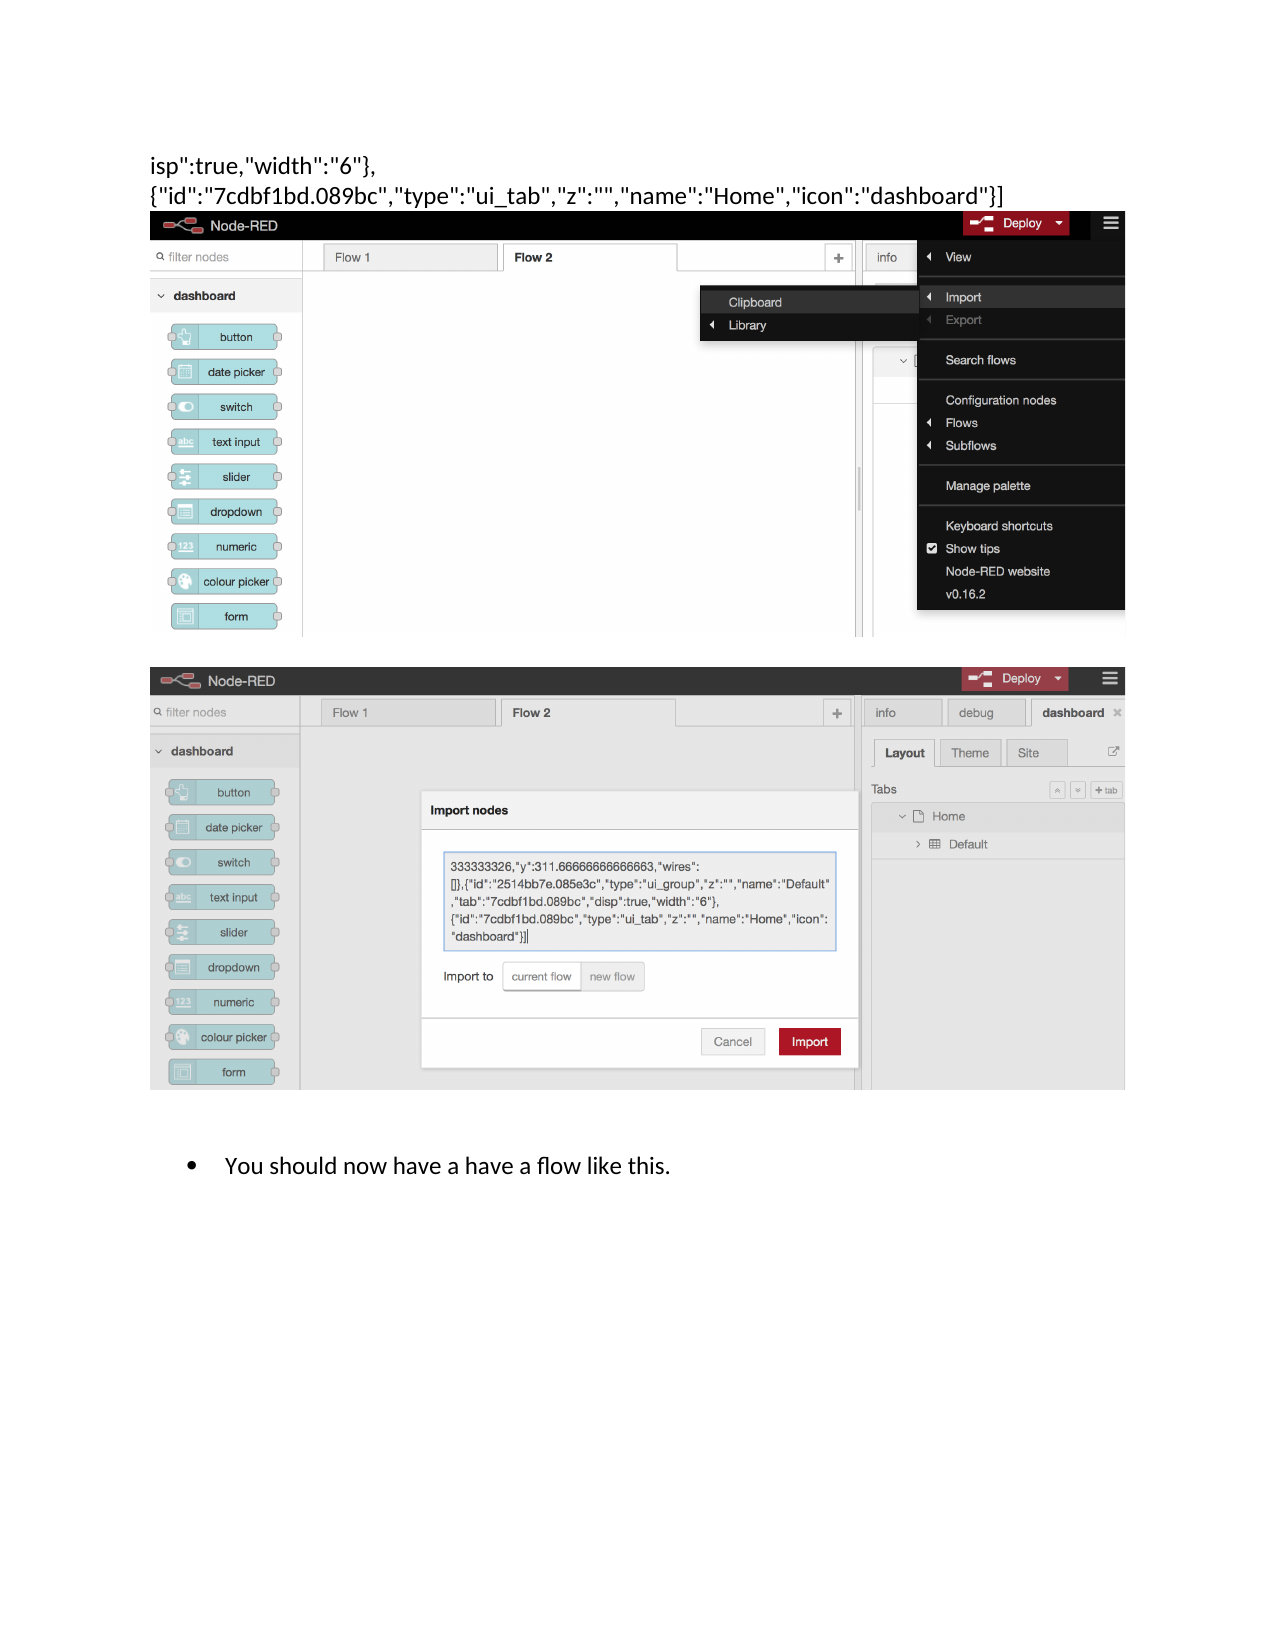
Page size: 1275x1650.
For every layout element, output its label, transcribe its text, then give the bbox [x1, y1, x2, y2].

list You should now have a have a flow like this. [187, 1150, 1125, 1181]
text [150, 150, 1125, 211]
picture [150, 211, 1125, 637]
picture [150, 667, 1125, 1090]
